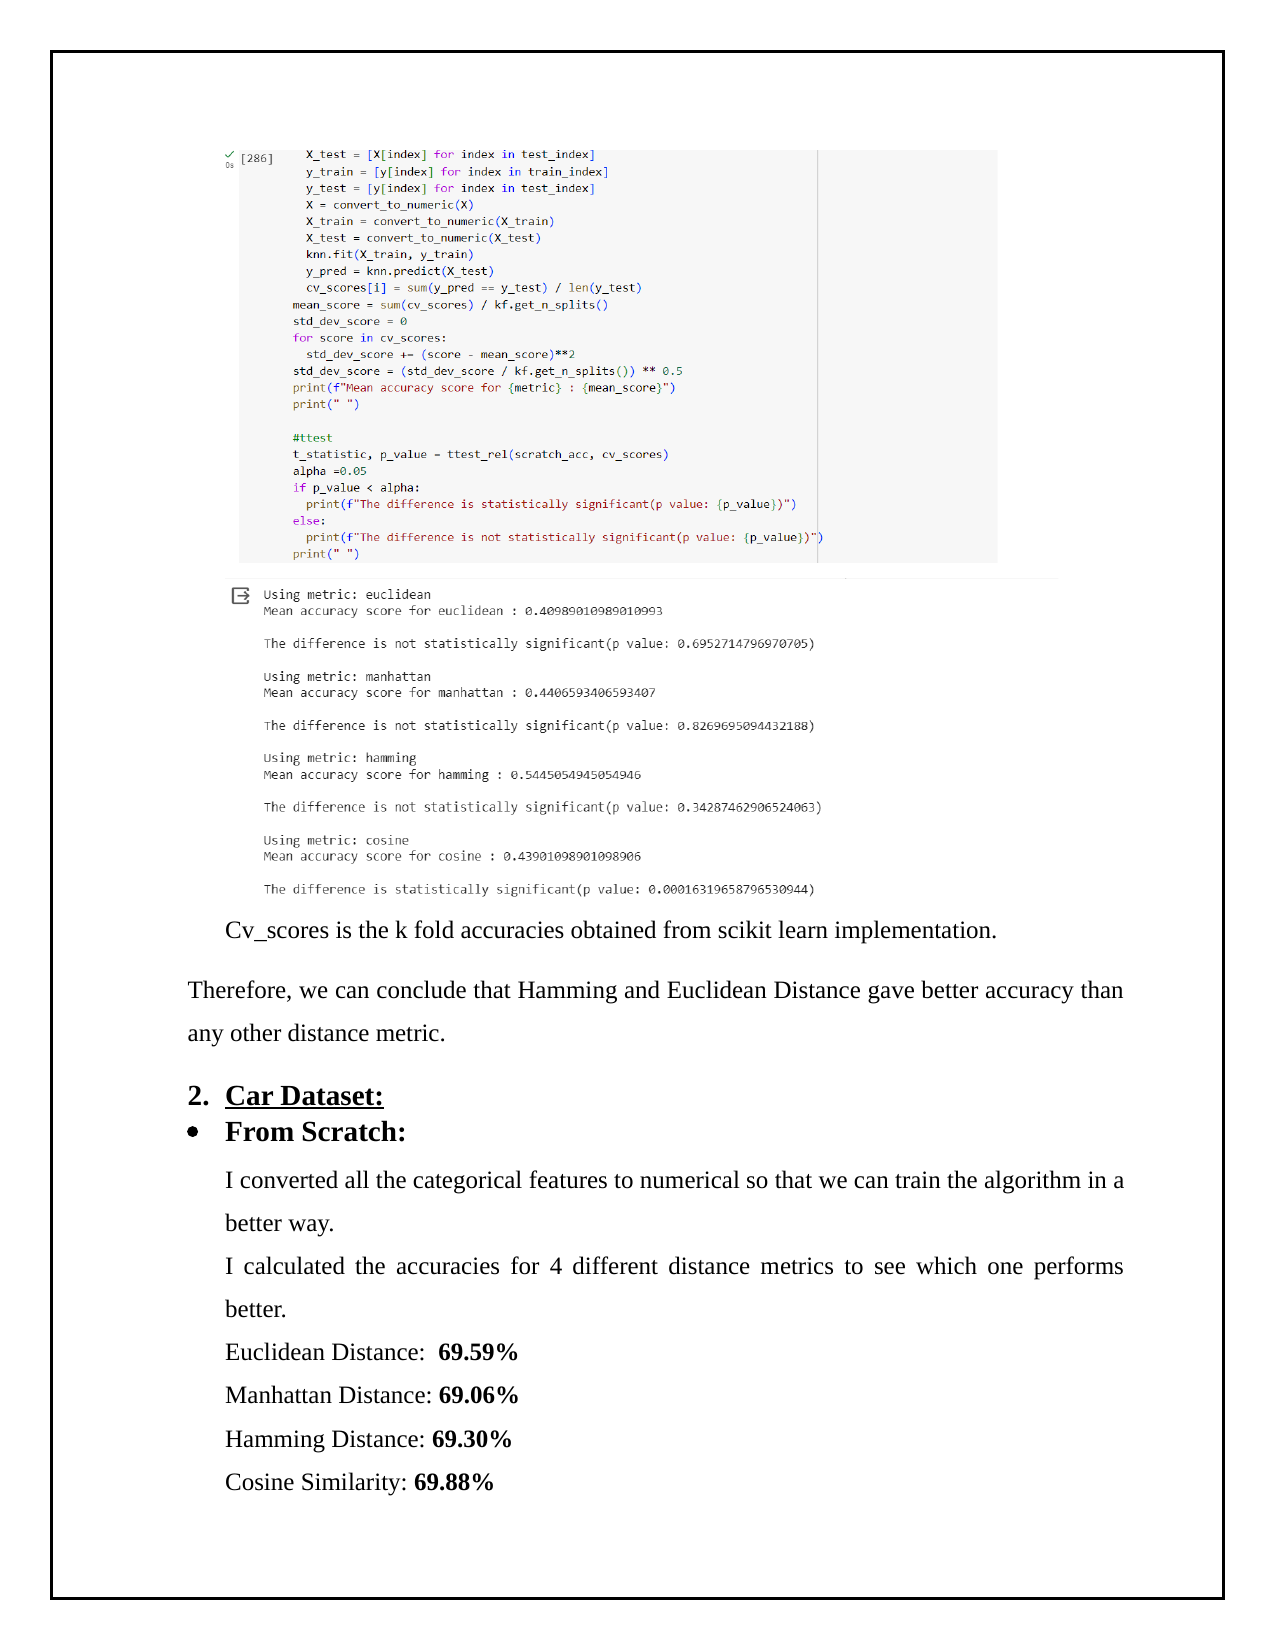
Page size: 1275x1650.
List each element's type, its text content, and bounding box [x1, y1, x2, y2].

list Hamming Distance: 69.30% [225, 1424, 1125, 1452]
list From Scratch: [187, 1114, 1125, 1148]
picture [225, 150, 998, 563]
list Manhattan Distance: 69.06% [225, 1381, 1125, 1409]
list I calculated the accuracies for 4 different distance metrics to see which one performs better. [225, 1251, 1125, 1323]
list Cosine Similarity: 69.88% [225, 1467, 1125, 1496]
list Cv_scores is the k fold accuracies obtained from scikit learn implementation. [225, 916, 1125, 944]
list Car Dataset: [187, 1078, 1125, 1112]
text Therefore, we can conclude that Hamming and Euclidean Distance gave better accuracy than any other distance metric. [187, 975, 1125, 1047]
picture [225, 578, 1059, 900]
list Euclidean Distance: 69.59% [225, 1337, 1125, 1366]
list I converted all the categorical features to numerical so that we can train the algorithm in a better way. [225, 1165, 1125, 1237]
